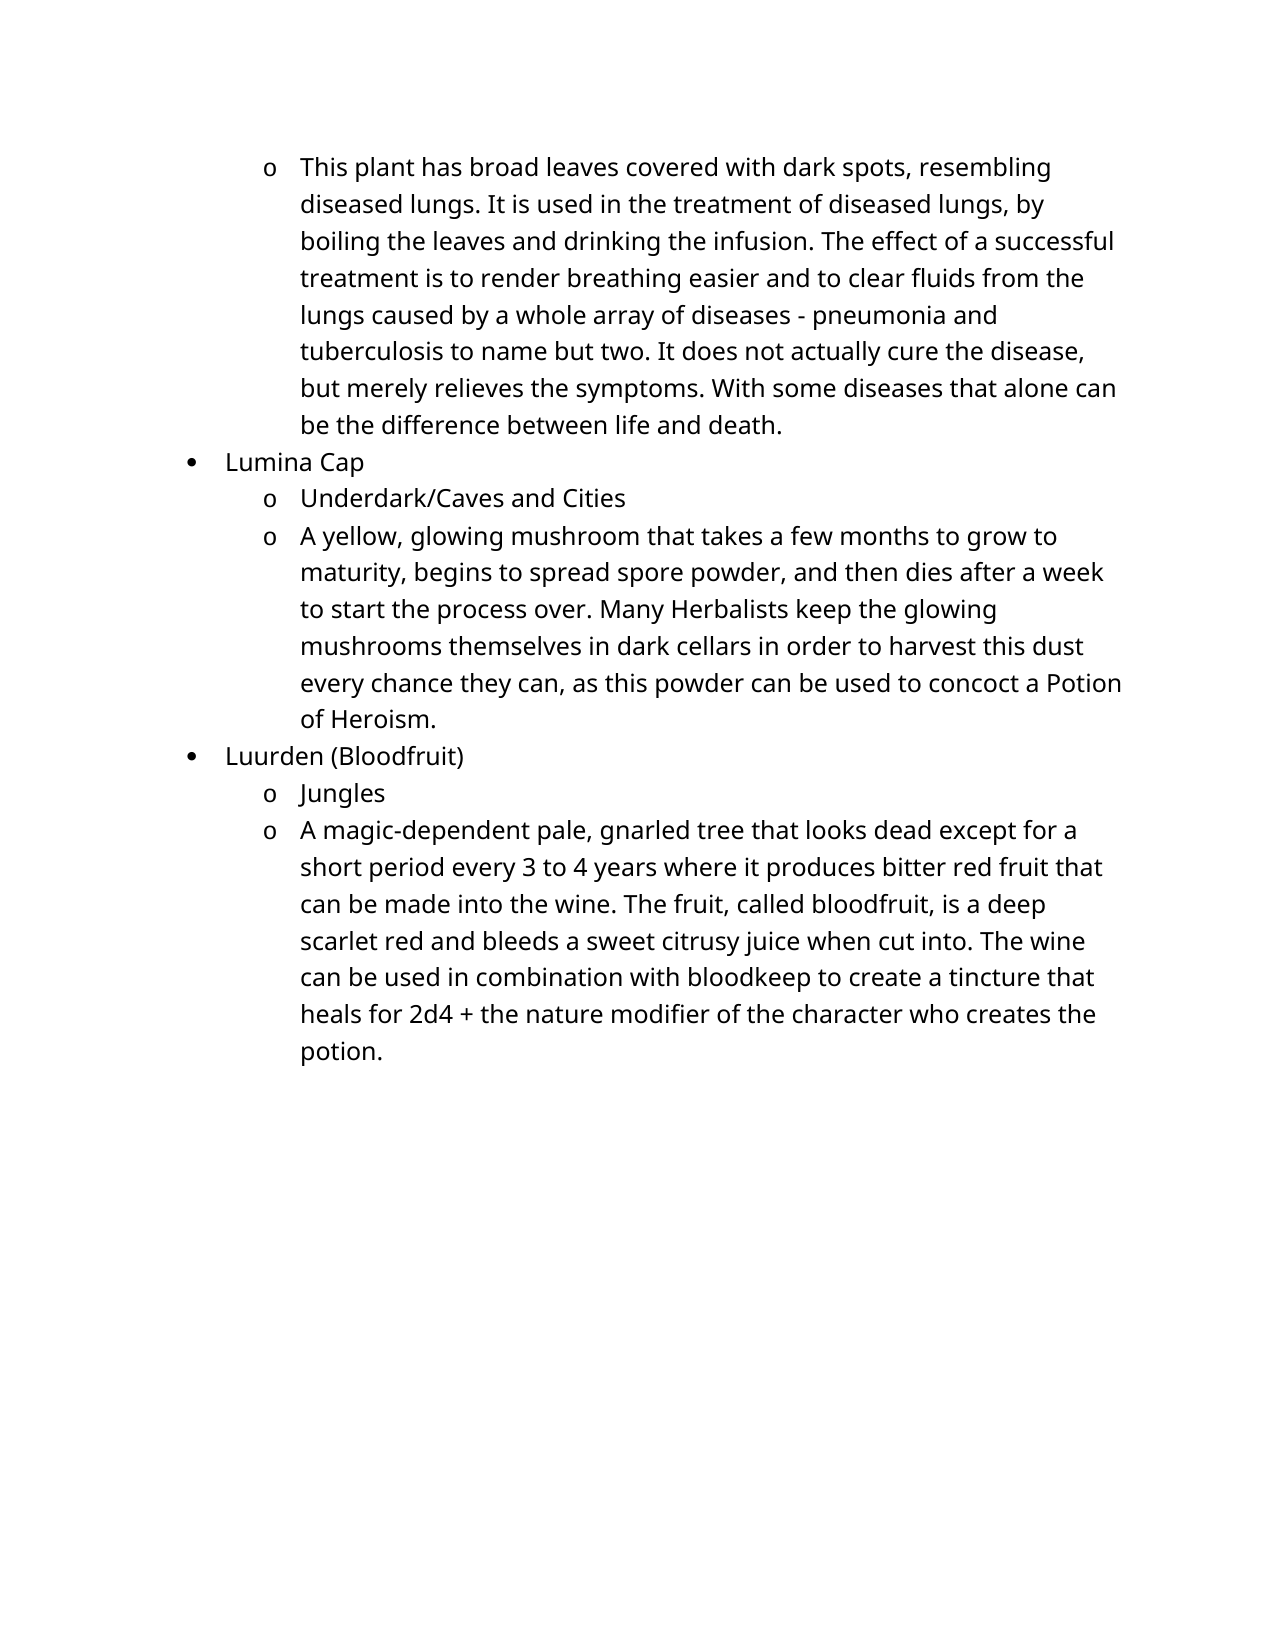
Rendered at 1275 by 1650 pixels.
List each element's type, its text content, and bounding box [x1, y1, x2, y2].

list Lumina Cap [187, 444, 1125, 478]
list Underdark/Caves and Cities [262, 481, 1125, 515]
list A yellow, glowing mushroom that takes a few months to grow to maturity, begins to spread spore powder, and then dies after a week to start the process over. Many Herbalists keep the glowing mushrooms themselves in dark cellars in order to harvest this dust every chance they can, as this powder can be used to concoct a Potion of Heroism. [262, 518, 1125, 736]
list Luurden (Bloodfruit) [187, 739, 1125, 773]
list A magic-dependent pale, gnarled tree that looks dead except for a short period every 3 to 4 years where it produces bitter red fruit that can be made into the wine. The fruit, called bloodfruit, is a deep scarlet red and bleeds a sweet citrusy juice when cut into. The wine can be used in combination with bloodkeep to create a tincture that heals for 2d4 + the nature modifier of the character who creates the potion. [262, 813, 1125, 1068]
list This plant has broad leaves covered with dark spots, resembling diseased lungs. It is used in the treatment of diseased lungs, by boiling the leaves and drinking the infusion. The effect of a successful treatment is to render breathing easier and to clear fluids from the lungs caused by a whole array of diseases - pneumonia and tuberculosis to name but two. It does not actually cure the disease, but merely relieves the symptoms. With some diseases that alone can be the difference between life and death. [262, 150, 1125, 442]
list Jungles [262, 776, 1125, 810]
